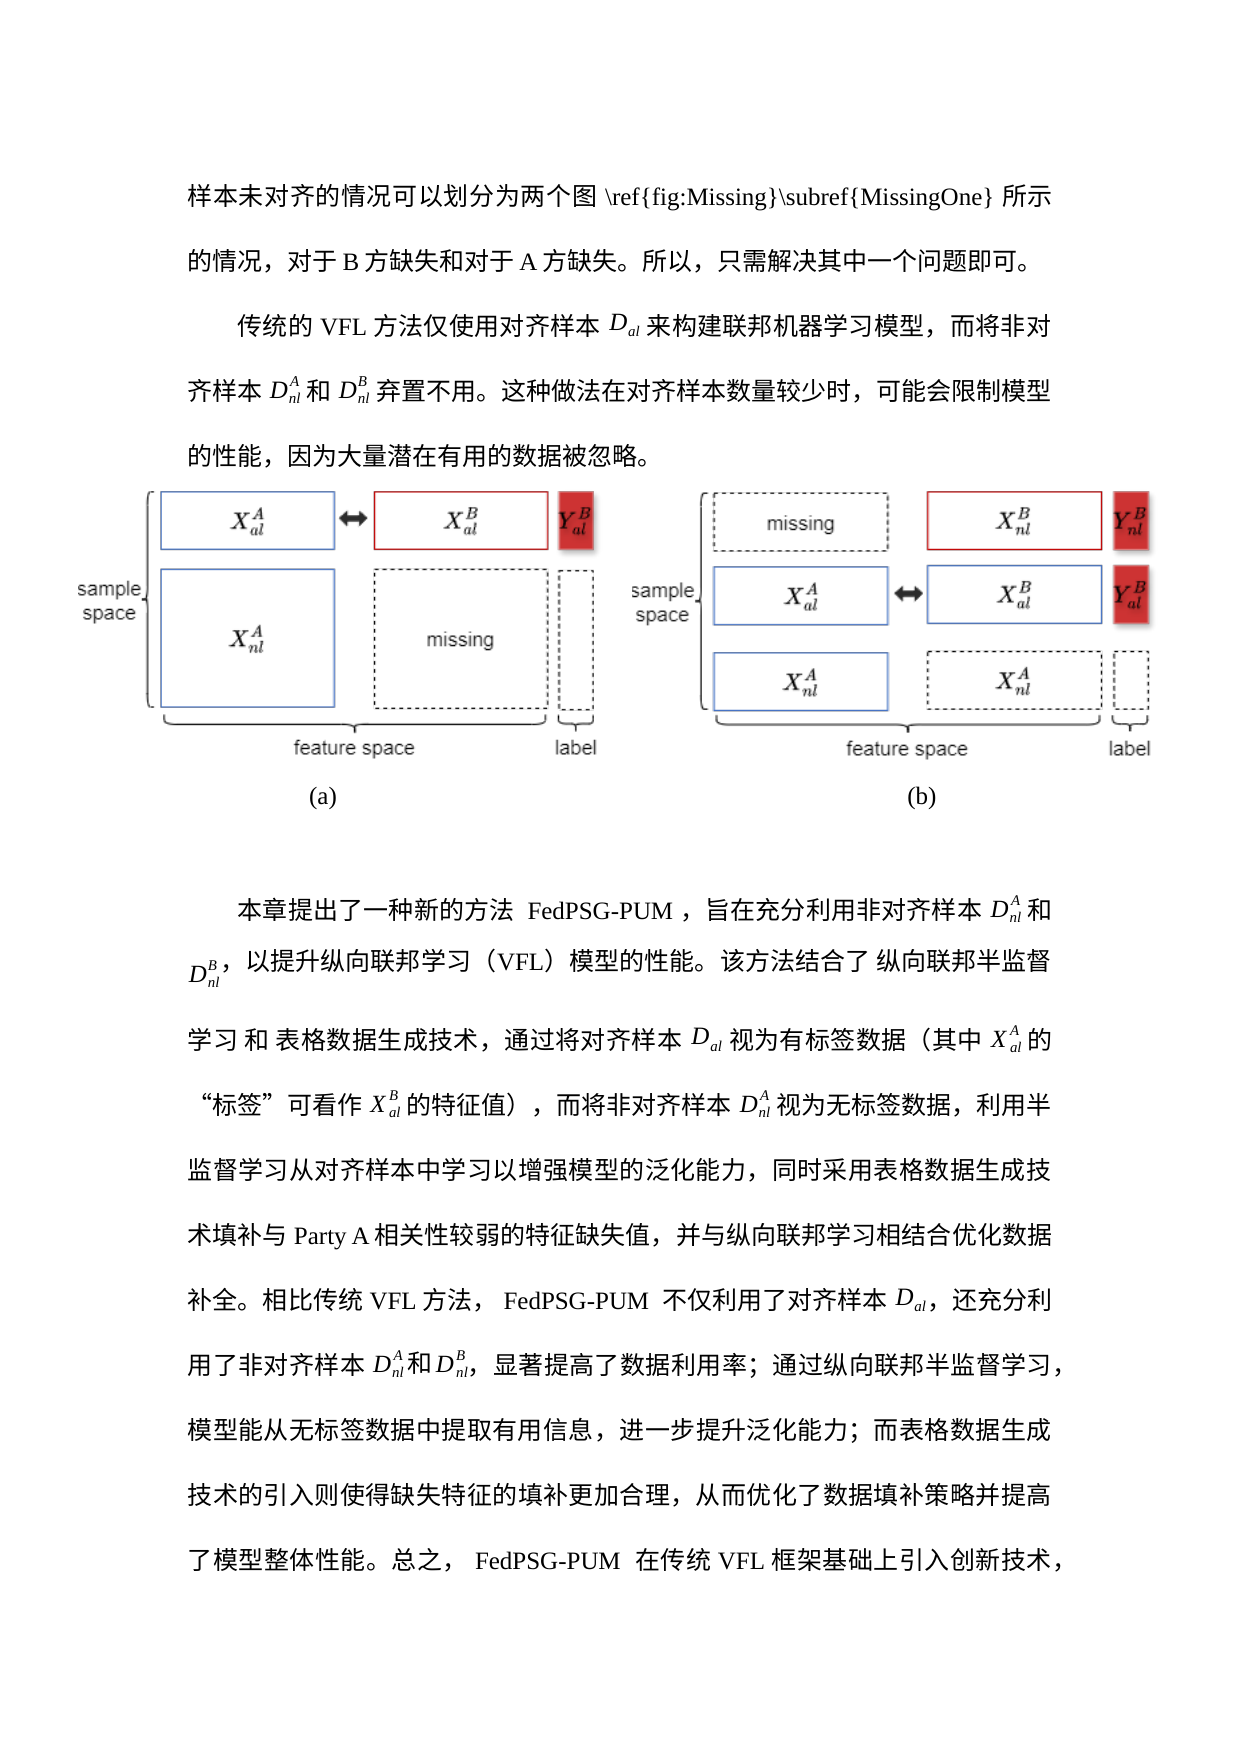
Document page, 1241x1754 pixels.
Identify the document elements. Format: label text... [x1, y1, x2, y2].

picture [78, 487, 610, 760]
picture [632, 487, 1164, 761]
table_header (b) [621, 487, 1240, 844]
text 传统的 VFL 方法仅使用对齐样本 来构建联邦机器学习模型，而将非对齐样本 和 弃置不用。这种做法在对齐样本数量较少时，可能会限制模型的性能，因为大量潜在有用的数据被忽略。 [187, 292, 1053, 487]
table_header (a) [0, 487, 621, 844]
